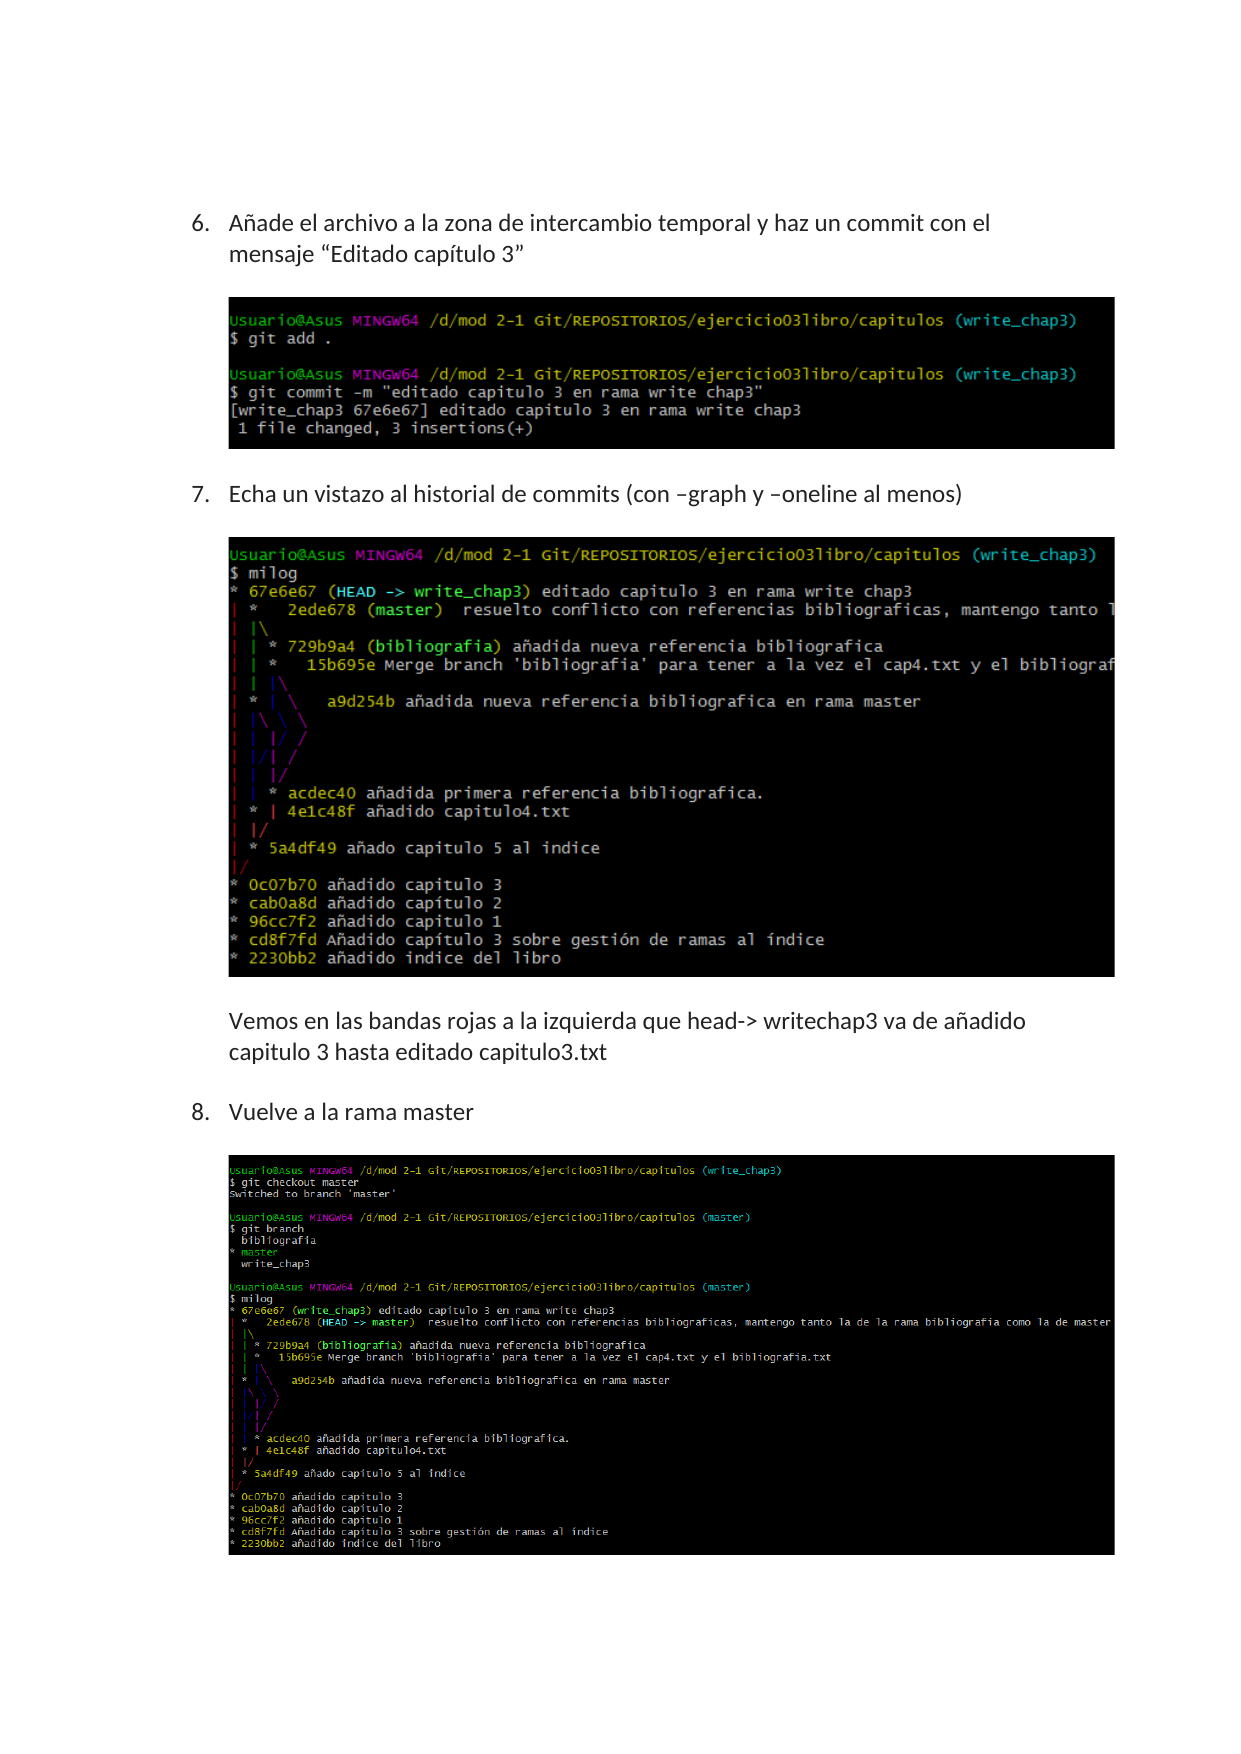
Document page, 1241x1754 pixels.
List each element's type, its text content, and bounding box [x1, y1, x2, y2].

list Echa un vistazo al historial de commits (con –graph y –oneline al menos) [191, 478, 1063, 508]
picture [228, 537, 1115, 977]
picture [228, 297, 1115, 449]
list Añade el archivo a la zona de intercambio temporal y haz un commit con el mensaje “Editado capítulo 3” [191, 207, 1063, 268]
list Vuelve a la rama master [191, 1096, 1063, 1126]
text Vemos en las bandas rojas a la izquierda que head-> writechap3 va de añadido capitulo 3 hasta editado capitulo3.txt [229, 1005, 1063, 1066]
picture [228, 1155, 1115, 1555]
